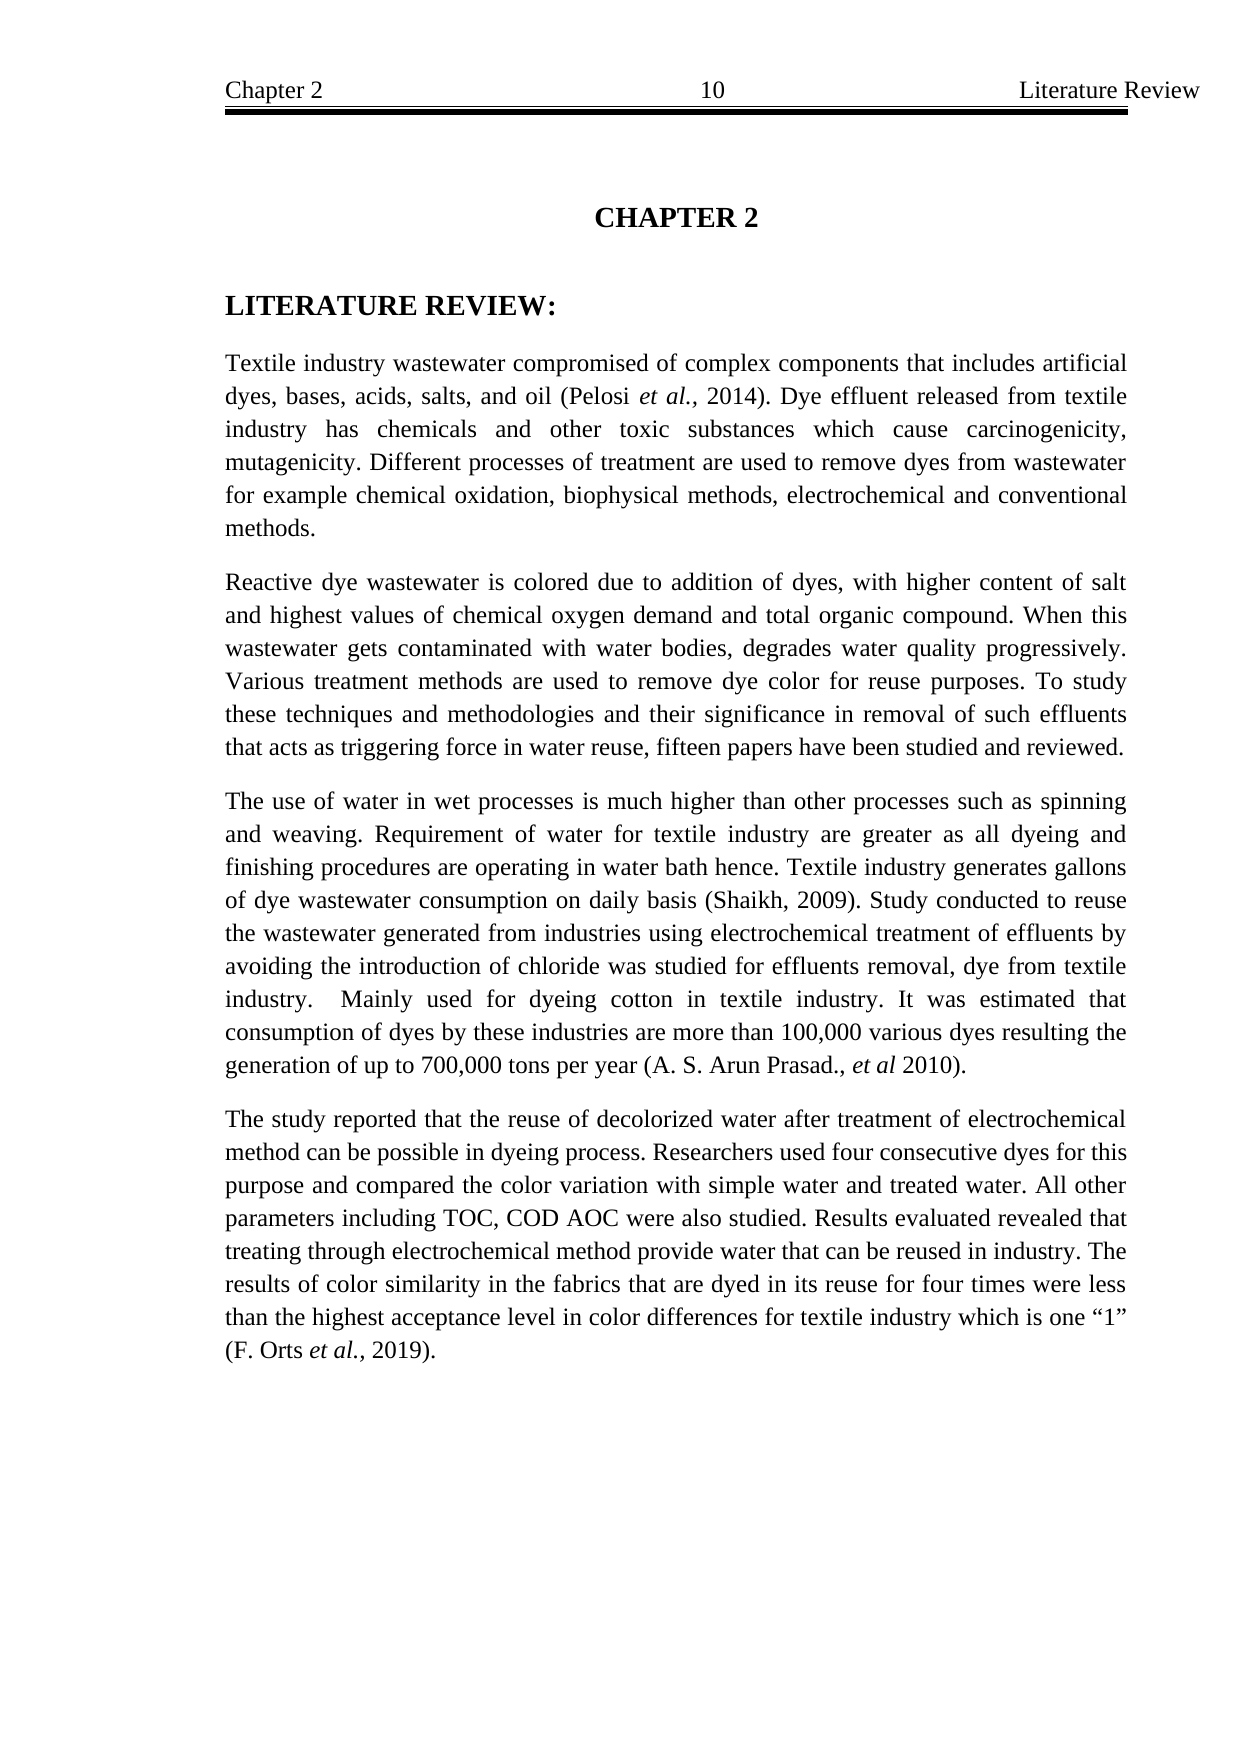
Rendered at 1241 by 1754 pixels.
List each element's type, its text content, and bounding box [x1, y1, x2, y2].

subtitle Textile industry wastewater compromised of complex components that includes artificial dyes, bases, acids, salts, and oil (Pelosi et al., 2014). Dye effluent released from textile industry has chemicals and other toxic substances which cause carcinogenicity, mutagenicity. Different processes of treatment are used to remove dyes from wastewater for example chemical oxidation, biophysical methods, electrochemical and conventional methods. [225, 348, 1128, 542]
subtitle LITERATURE REVIEW: [225, 288, 1128, 322]
subtitle Reactive dye wastewater is colored due to addition of dyes, with higher content of salt and highest values of chemical oxygen demand and total organic compound. When this wastewater gets contaminated with water bodies, degrades water quality progressively. Various treatment methods are used to remove dye color for reuse purposes. To study these techniques and methodologies and their significance in removal of such effluents that acts as triggering force in water reuse, fifteen papers have been studied and reviewed. [225, 567, 1128, 761]
subtitle The study reported that the reuse of decolorized water after treatment of electrochemical method can be possible in dyeing process. Researchers used four consecutive dyes for this purpose and compared the color variation with simple water and treated water. All other parameters including TOC, COD AOC were also studied. Results evaluated revealed that treating through electrochemical method provide water that can be reused in industry. The results of color similarity in the fabrics that are dyed in its reuse for four times were less than the highest acceptance level in color differences for textile industry which is one “1” (F. Orts et al., 2019). [225, 1104, 1128, 1364]
subtitle The use of water in wet processes is much higher than other processes such as spinning and weaving. Requirement of water for textile industry are greater as all dyeing and finishing procedures are operating in water bath hence. Textile industry generates gallons of dye wastewater consumption on daily basis (Shaikh, 2009). Study conducted to reuse the wastewater generated from industries using electrochemical treatment of effluents by avoiding the introduction of chloride was studied for effluents removal, dye from textile industry. Mainly used for dyeing cotton in textile industry. It was estimated that consumption of dyes by these industries are more than 100,000 various dyes resulting the generation of up to 700,000 tons per year (A. S. Arun Prasad., et al 2010). [225, 786, 1128, 1079]
subtitle CHAPTER 2 [225, 200, 1128, 233]
